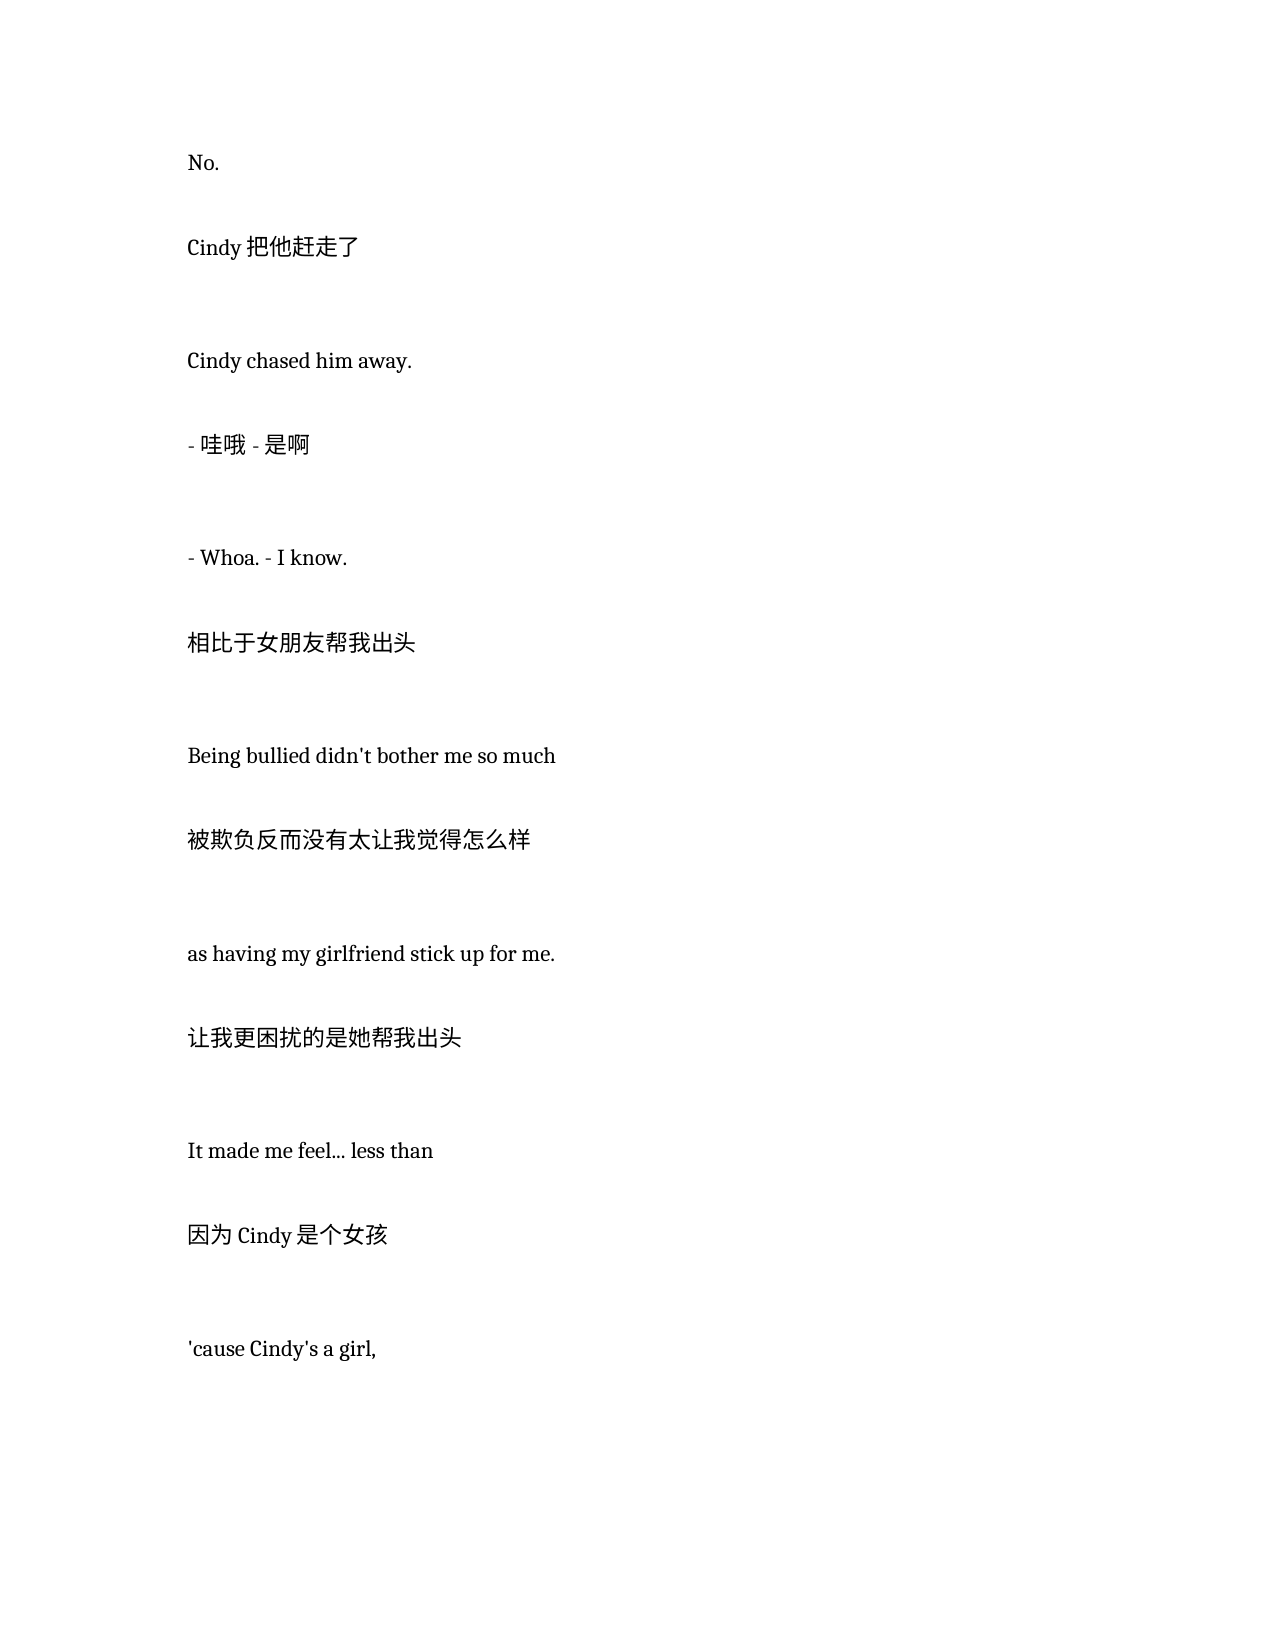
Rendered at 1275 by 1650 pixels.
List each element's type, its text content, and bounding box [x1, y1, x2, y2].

text - 哇哦 - 是啊 [187, 429, 1087, 521]
text Being bullied didn't bother me so much [187, 743, 1087, 799]
text 相比于女朋友帮我出头 [187, 626, 1087, 718]
text as having my girlfriend stick up for me. [187, 940, 1087, 997]
text 让我更困扰的是她帮我出头 [187, 1022, 1087, 1113]
text It made me feel... less than [187, 1138, 1087, 1194]
text No. [187, 150, 1087, 207]
text 被欺负反而没有太让我觉得怎么样 [187, 824, 1087, 916]
text Cindy把他赶走了 [187, 231, 1087, 323]
text 'cause Cindy's a girl, [187, 1336, 1087, 1392]
text - Whoa. - I know. [187, 545, 1087, 602]
text 因为Cindy是个女孩 [187, 1219, 1087, 1311]
text Cindy chased him away. [187, 348, 1087, 404]
